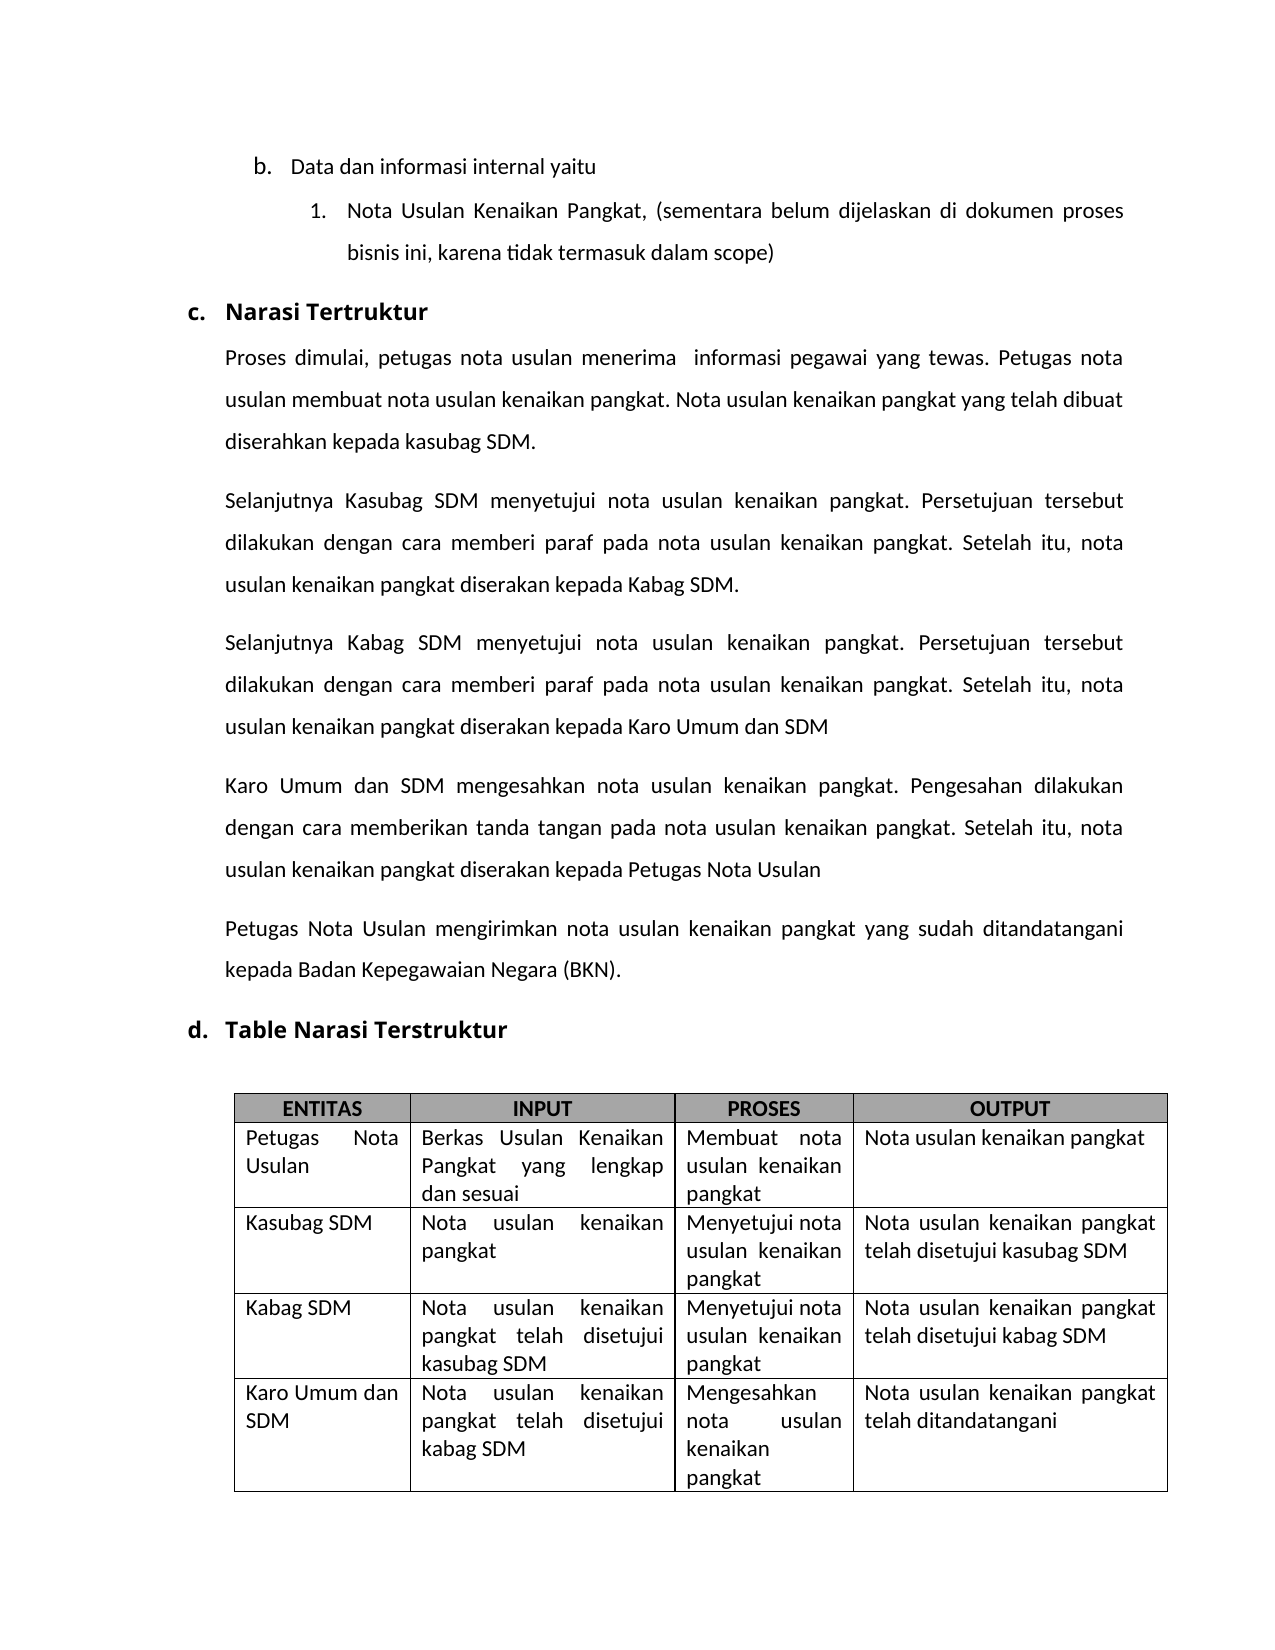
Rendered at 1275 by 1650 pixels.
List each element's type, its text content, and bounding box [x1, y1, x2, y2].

table_cell Berkas Usulan Kenaikan Pangkat yang lengkap dan sesuai [411, 1123, 674, 1207]
table_header ENTITAS [235, 1094, 410, 1122]
subtitle Table Narasi Terstruktur [187, 1014, 1125, 1046]
table_cell Kabag SDM [235, 1294, 410, 1377]
table_header INPUT [411, 1094, 674, 1122]
table_cell Nota usulan kenaikan pangkat telah disetujui kabag SDM [411, 1379, 674, 1491]
table_cell Mengesahkan nota usulan kenaikan pangkat [676, 1379, 853, 1491]
table_cell Kasubag SDM [235, 1208, 410, 1292]
table_cell Nota usulan kenaikan pangkat telah disetujui kasubag SDM [411, 1294, 674, 1377]
text Karo Umum dan SDM mengesahkan nota usulan kenaikan pangkat. Pengesahan dilakukan dengan cara memberikan tanda tangan pada nota usulan kenaikan pangkat. Setelah itu, nota usulan kenaikan pangkat diserakan kepada Petugas Nota Usulan [225, 771, 1125, 883]
table_cell Nota usulan kenaikan pangkat [854, 1123, 1167, 1207]
text Selanjutnya Kabag SDM menyetujui nota usulan kenaikan pangkat. Persetujuan tersebut dilakukan dengan cara memberi paraf pada nota usulan kenaikan pangkat. Setelah itu, nota usulan kenaikan pangkat diserakan kepada Karo Umum dan SDM [225, 628, 1125, 740]
table_cell Nota usulan kenaikan pangkat telah ditandatangani [854, 1379, 1167, 1491]
table_cell Nota usulan kenaikan pangkat [411, 1208, 674, 1292]
text Selanjutnya Kasubag SDM menyetujui nota usulan kenaikan pangkat. Persetujuan tersebut dilakukan dengan cara memberi paraf pada nota usulan kenaikan pangkat. Setelah itu, nota usulan kenaikan pangkat diserakan kepada Kabag SDM. [225, 486, 1125, 598]
table_cell Membuat nota usulan kenaikan pangkat [676, 1123, 853, 1207]
table_cell Menyetujui nota usulan kenaikan pangkat [676, 1294, 853, 1377]
list Data dan informasi internal yaitu [253, 150, 1125, 181]
table_cell Petugas Nota Usulan [235, 1123, 410, 1207]
table_header OUTPUT [854, 1094, 1167, 1122]
text Petugas Nota Usulan mengirimkan nota usulan kenaikan pangkat yang sudah ditandatangani kepada Badan Kepegawaian Negara (BKN). [225, 914, 1125, 984]
table_header PROSES [676, 1094, 853, 1122]
text Proses dimulai, petugas nota usulan menerima informasi pegawai yang tewas. Petugas nota usulan membuat nota usulan kenaikan pangkat. Nota usulan kenaikan pangkat yang telah dibuat diserahkan kepada kasubag SDM. [225, 343, 1125, 455]
subtitle Narasi Tertruktur [187, 296, 1125, 328]
table_cell Menyetujui nota usulan kenaikan pangkat [676, 1208, 853, 1292]
list Nota Usulan Kenaikan Pangkat, (sementara belum dijelaskan di dokumen proses bisnis ini, karena tidak termasuk dalam scope) [309, 196, 1125, 266]
table_cell Nota usulan kenaikan pangkat telah disetujui kabag SDM [854, 1294, 1167, 1377]
table_cell Karo Umum dan SDM [235, 1379, 410, 1491]
table_cell Nota usulan kenaikan pangkat telah disetujui kasubag SDM [854, 1208, 1167, 1292]
